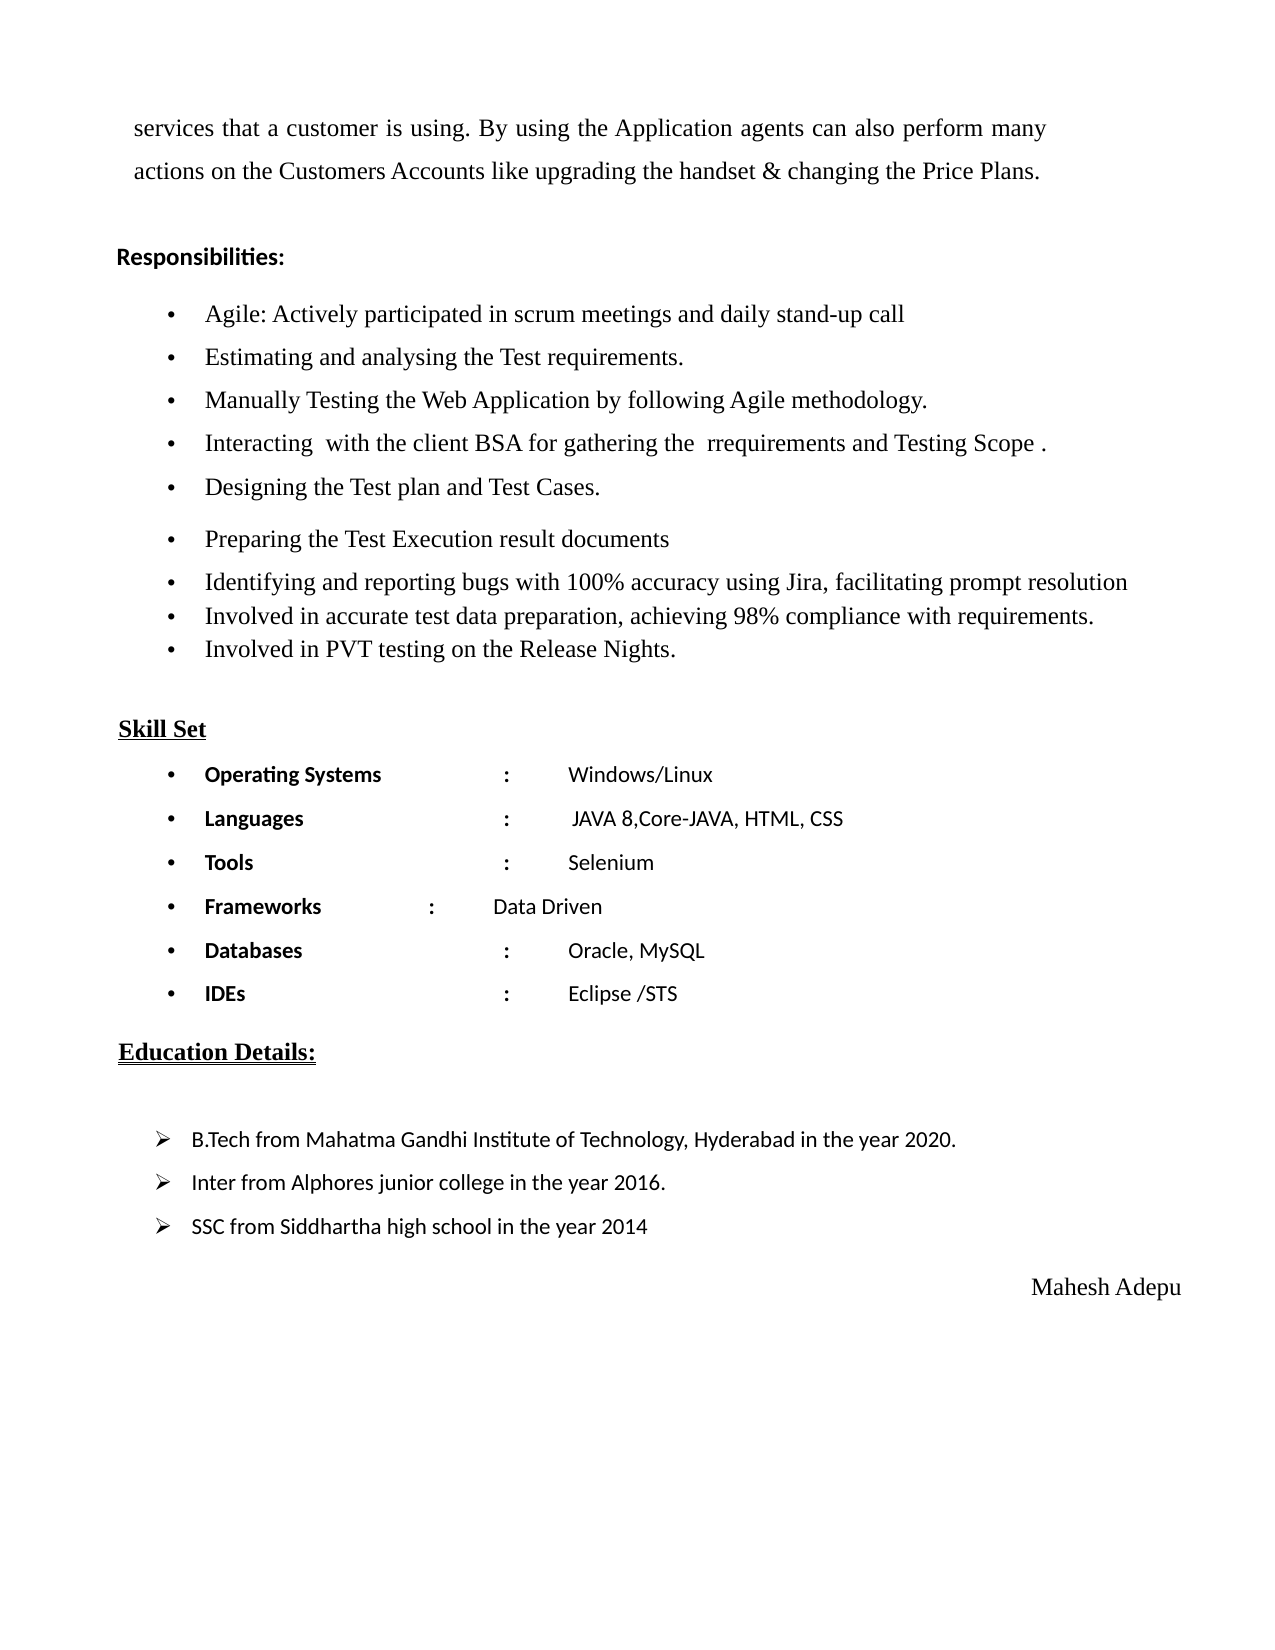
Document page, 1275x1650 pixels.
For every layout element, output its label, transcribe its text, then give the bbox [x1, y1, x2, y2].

list Operating Systems : Windows/Linux [167, 760, 1181, 788]
list Frameworks : Data Driven [167, 892, 1181, 920]
list Tools : Selenium [167, 848, 1181, 876]
list Involved in accurate test data preparation, achieving 98% compliance with requirements. [167, 601, 1181, 629]
text Responsibilities: [116, 242, 1181, 272]
list Estimating and analysing the Test requirements. [167, 342, 1181, 371]
list Languages : JAVA 8,Core-JAVA, HTML, CSS [167, 804, 1181, 832]
list Preparing the Test Execution result documents [167, 524, 1181, 553]
list Identifying and reporting bugs with 100% accuracy using Jira, facilitating prompt resolution [167, 567, 1181, 596]
list Designing the Test plan and Test Cases. [167, 472, 1181, 500]
list Inter from Alphores junior college in the year 2016. [154, 1168, 1181, 1197]
list Manually Testing the Web Application by following Agile methodology. [167, 385, 1181, 414]
text Skill Set [118, 714, 1181, 743]
list Agile: Actively participated in scrum meetings and daily stand-up call [167, 299, 1181, 328]
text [133, 113, 1048, 185]
text Education Details: [118, 1037, 1181, 1066]
list SSC from Siddhartha high school in the year 2014 [154, 1212, 1181, 1240]
text Mahesh Adepu [118, 1272, 1181, 1301]
list IDEs : Eclipse /STS [167, 979, 1181, 1008]
list B.Tech from Mahatma Gandhi Institute of Technology, Hyderabad in the year 2020. [154, 1125, 1181, 1153]
list Databases : Oracle, MySQL [167, 936, 1181, 964]
list Interacting with the client BSA for gathering the rrequirements and Testing Scope . [167, 428, 1181, 457]
list Involved in PVT testing on the Release Nights. [167, 634, 1181, 663]
